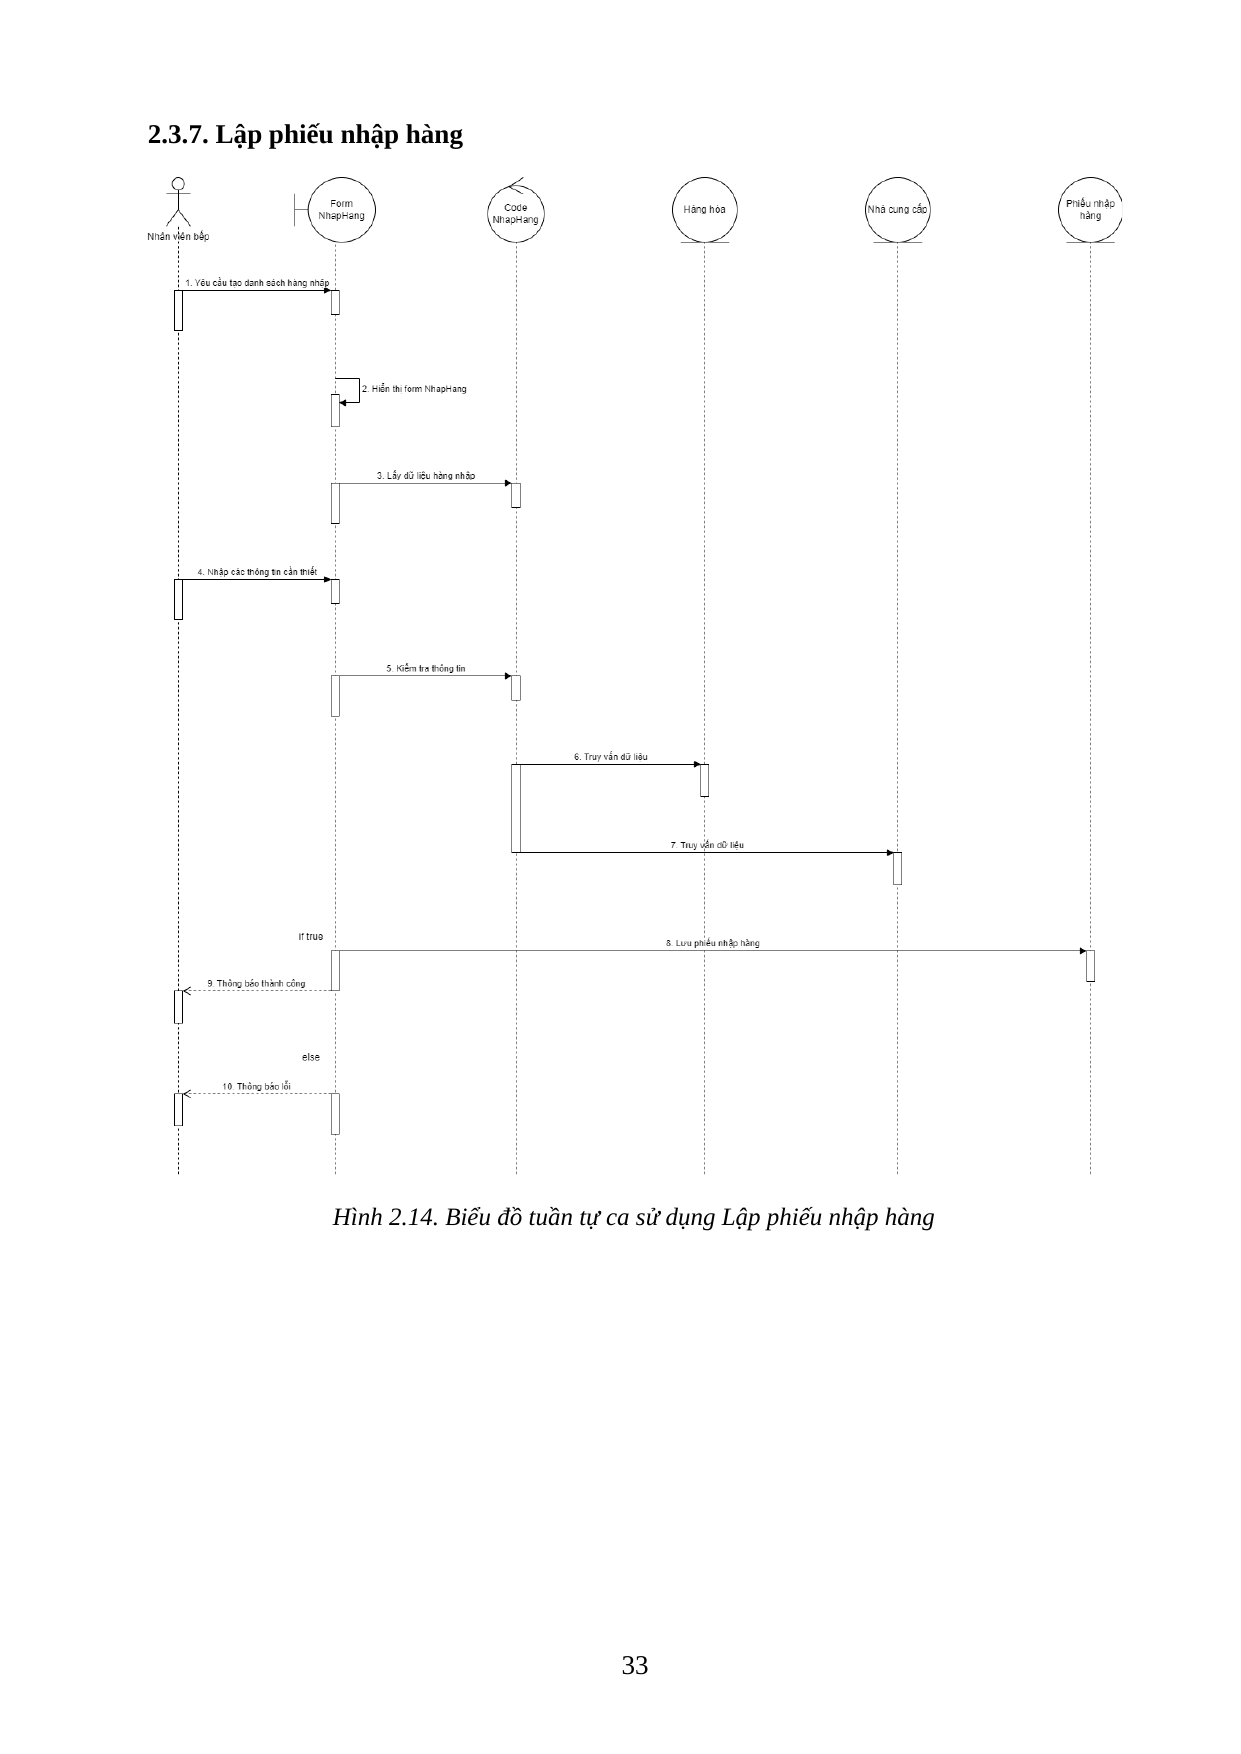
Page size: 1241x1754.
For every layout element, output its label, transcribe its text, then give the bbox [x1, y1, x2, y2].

subtitle Lập phiếu nhập hàng [148, 118, 1122, 149]
picture [147, 177, 1123, 1175]
